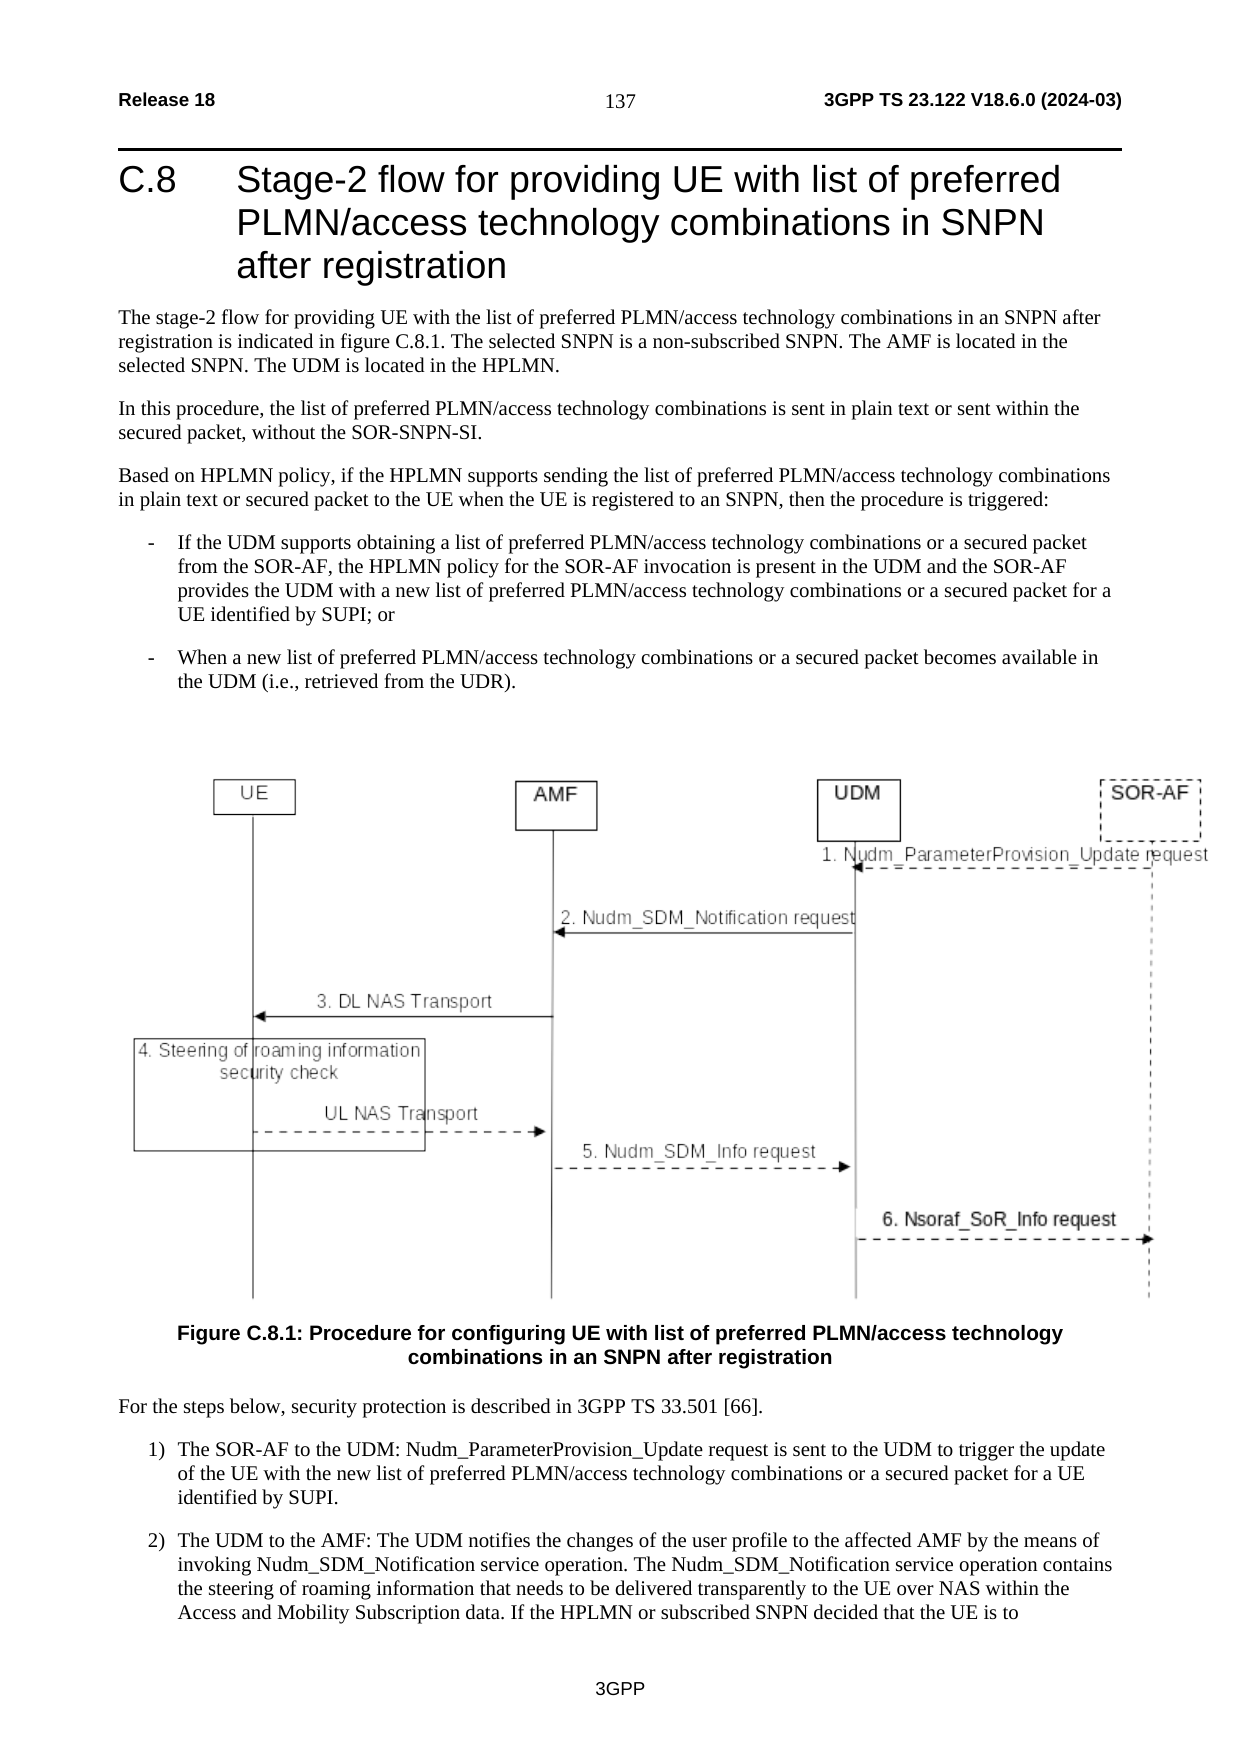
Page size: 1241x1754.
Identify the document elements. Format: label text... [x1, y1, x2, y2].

subtitle C.8 Stage-2 flow for providing UE with list of preferred PLMN/access technology combinations in SNPN after registration [118, 151, 1122, 286]
text For the steps below, security protection is described in 3GPP TS 33.501 [66]. [118, 1394, 1122, 1418]
text - When a new list of preferred PLMN/access technology combinations or a secured packet becomes available in the UDM (i.e., retrieved from the UDR). [148, 645, 1122, 693]
text In this procedure, the list of preferred PLMN/access technology combinations is sent in plain text or sent within the secured packet, without the SOR-SNPN-SI. [118, 396, 1122, 444]
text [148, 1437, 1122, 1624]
text Figure C.8.1: Procedure for configuring UE with list of preferred PLMN/access technology combinations in an SNPN after registration [118, 754, 1122, 1369]
text The stage-2 flow for providing UE with the list of preferred PLMN/access technology combinations in an SNPN after registration is indicated in figure C.8.1. The selected SNPN is a non-subscribed SNPN. The AMF is located in the selected SNPN. The UDM is located in the HPLMN. [118, 305, 1122, 377]
text - If the UDM supports obtaining a list of preferred PLMN/access technology combinations or a secured packet from the SOR-AF, the HPLMN policy for the SOR-AF invocation is present in the UDM and the SOR-AF provides the UDM with a new list of preferred PLMN/access technology combinations or a secured packet for a UE identified by SUPI; or [148, 530, 1122, 626]
text Based on HPLMN policy, if the HPLMN supports sending the list of preferred PLMN/access technology combinations in plain text or secured packet to the UE when the UE is registered to an SNPN, then the procedure is triggered: [118, 463, 1122, 511]
